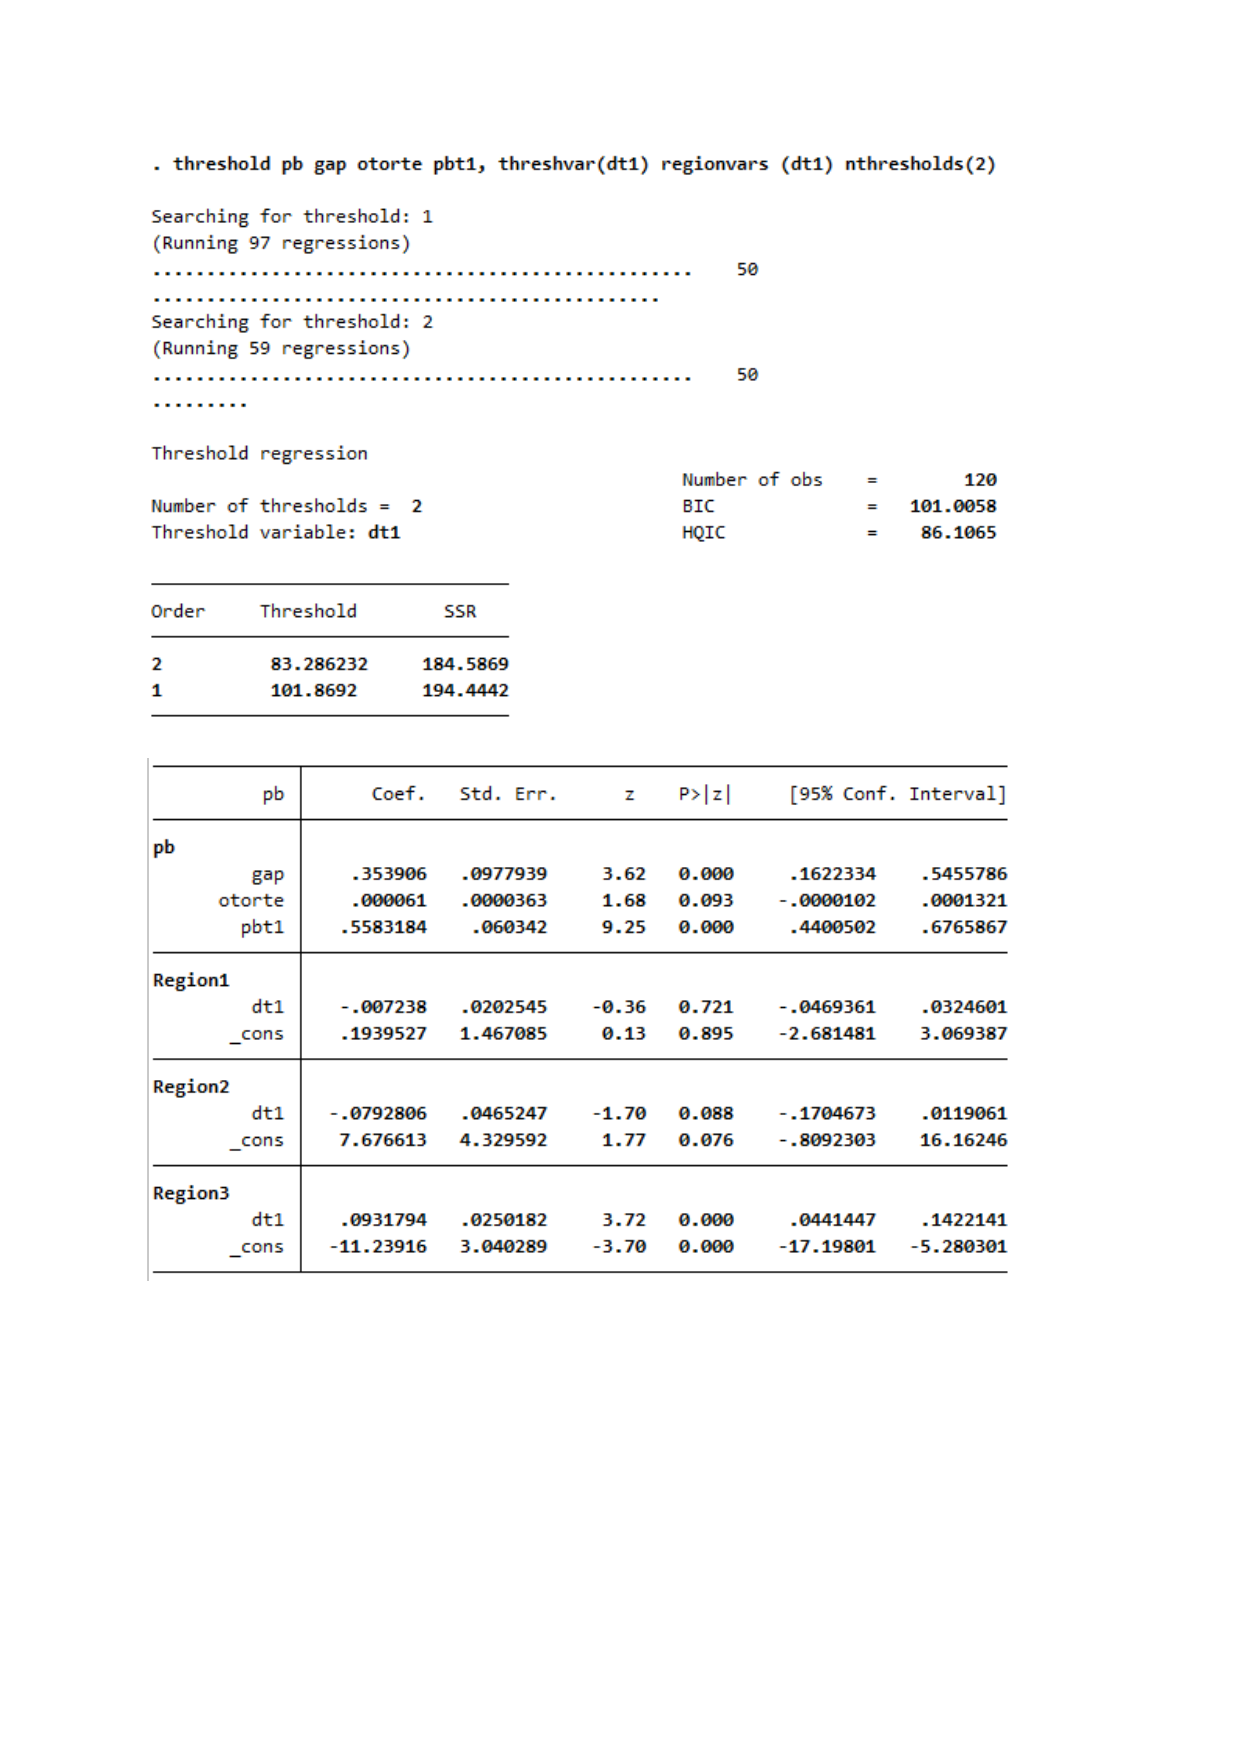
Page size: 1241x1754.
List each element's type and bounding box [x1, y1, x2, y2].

picture [147, 758, 1035, 1281]
picture [147, 147, 1093, 740]
